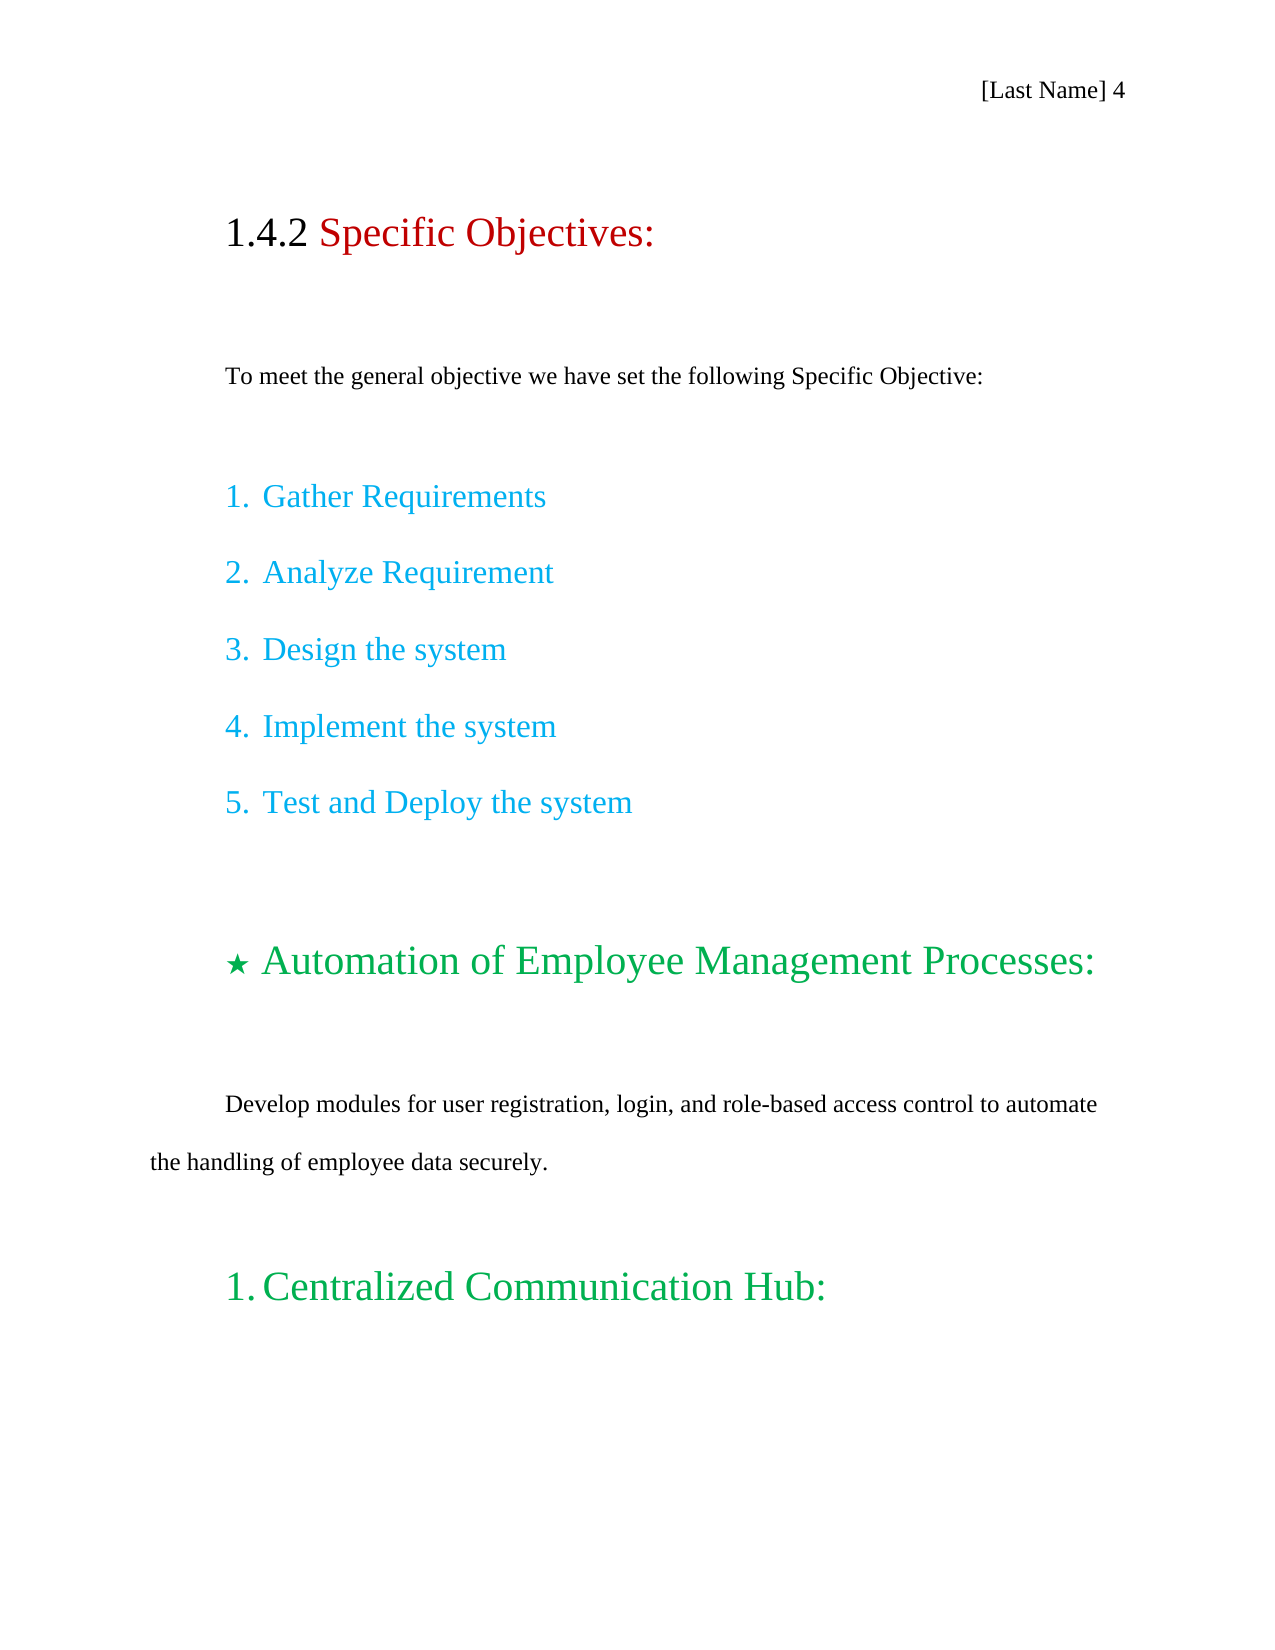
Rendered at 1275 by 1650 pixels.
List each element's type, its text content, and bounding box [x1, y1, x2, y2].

list Implement the system [225, 706, 1125, 744]
list Analyze Requirement [225, 552, 1125, 591]
text 1.4.2 Specific Objectives: [150, 207, 1125, 255]
list Design the system [225, 629, 1125, 667]
list Gather Requirements [225, 476, 1125, 514]
list Test and Deploy the system [225, 782, 1125, 821]
text Develop modules for user registration, login, and role-based access control to automate the handling of employee data securely. [150, 1089, 1125, 1175]
list Centralized Communication Hub: [225, 1262, 1125, 1309]
text ★ Automation of Employee Management Processes: [150, 936, 1125, 984]
text To meet the general objective we have set the following Specific Objective: [150, 361, 1125, 389]
